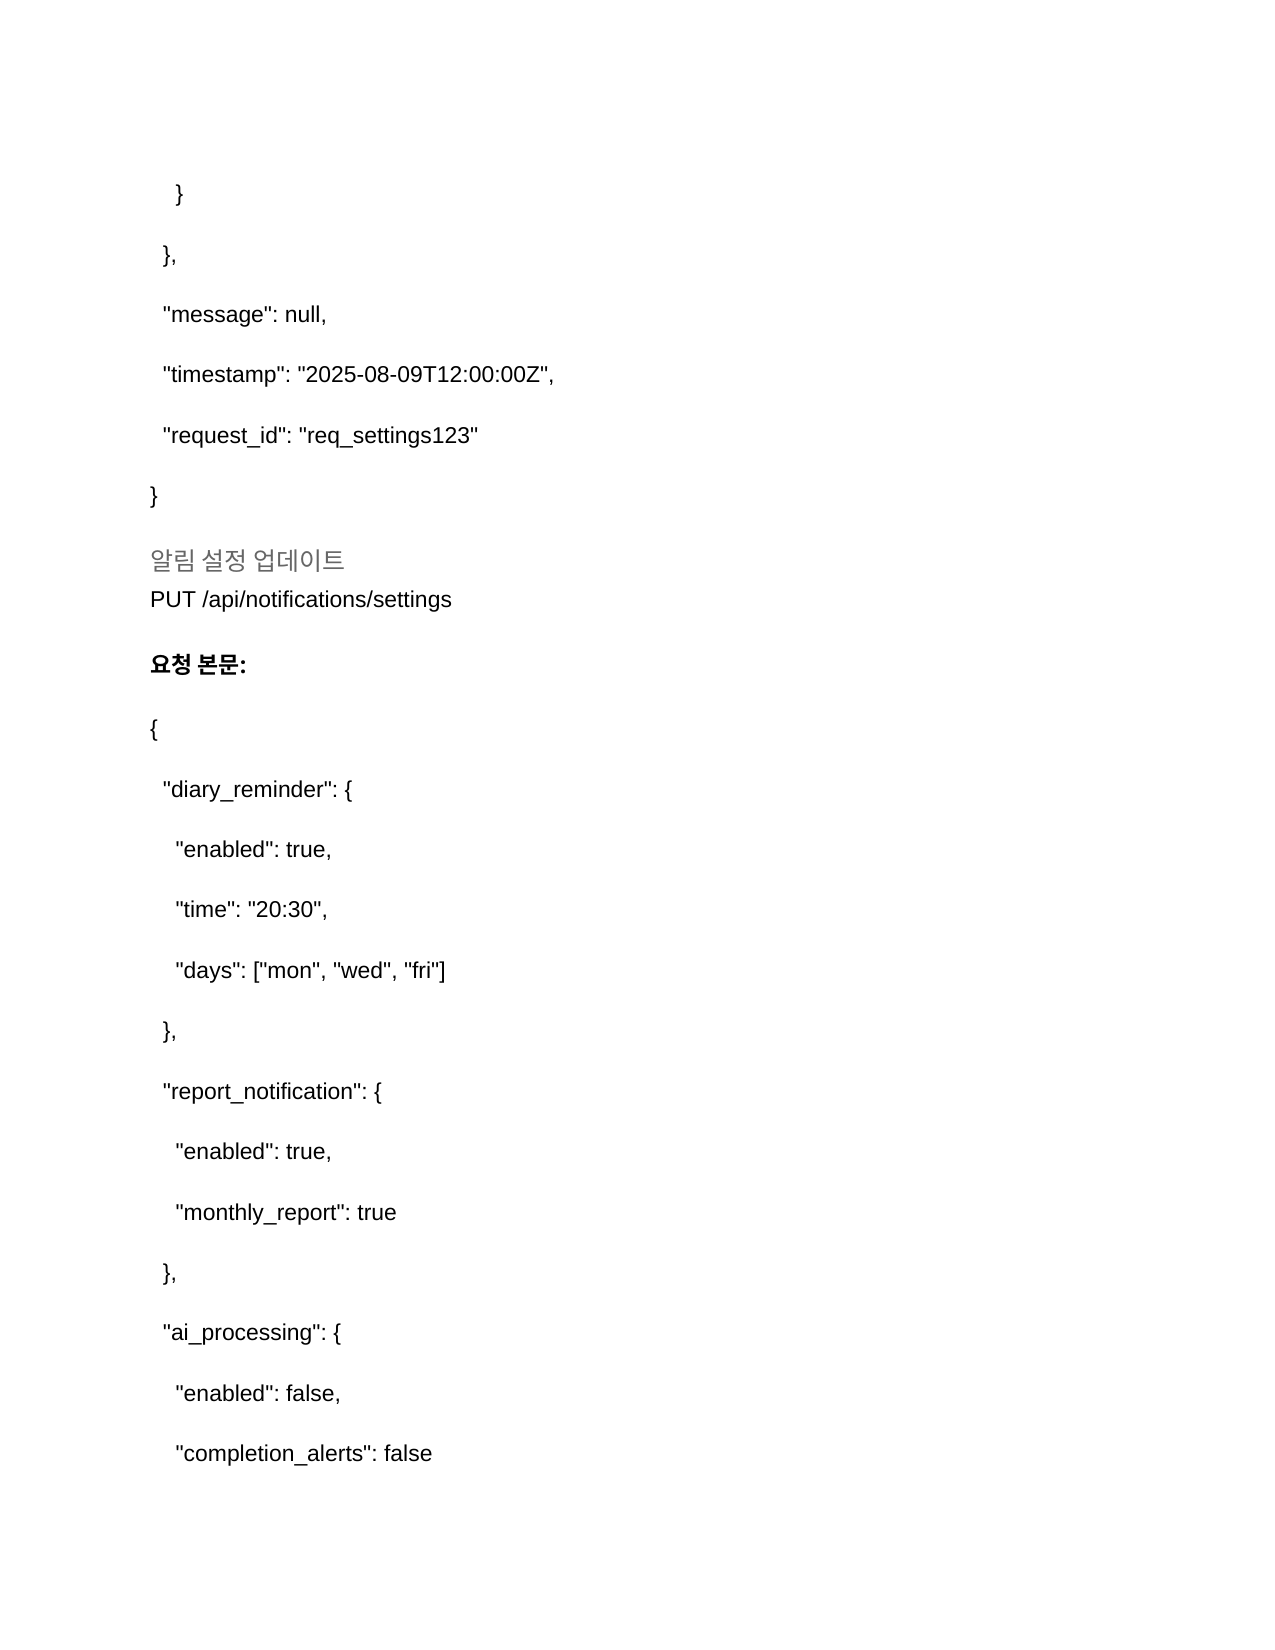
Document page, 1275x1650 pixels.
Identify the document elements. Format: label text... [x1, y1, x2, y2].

text "monthly_report": true [150, 1198, 1125, 1225]
text "diary_reminder": { [150, 776, 1125, 802]
text "report_notification": { [150, 1078, 1125, 1104]
text }, [150, 1259, 1125, 1285]
text "days": ["mon", "wed", "fri"] [150, 957, 1125, 983]
text 요청 본문: [150, 647, 1125, 680]
text "enabled": true, [150, 836, 1125, 862]
text "enabled": false, [150, 1380, 1125, 1406]
text "request_id": "req_settings123" [150, 422, 1125, 448]
text } [150, 482, 1125, 509]
text "enabled": true, [150, 1138, 1125, 1164]
text }, [150, 241, 1125, 267]
text }, [150, 1017, 1125, 1044]
text "message": null, [150, 301, 1125, 327]
text "time": "20:30", [150, 896, 1125, 923]
text "completion_alerts": false [150, 1440, 1125, 1467]
text "timestamp": "2025-08-09T12:00:00Z", [150, 361, 1125, 388]
text { [150, 715, 1125, 742]
text PUT /api/notifications/settings [150, 586, 1125, 613]
text "ai_processing": { [150, 1319, 1125, 1346]
subtitle 알림 설정 업데이트 [150, 542, 1125, 578]
text } [150, 180, 1125, 207]
